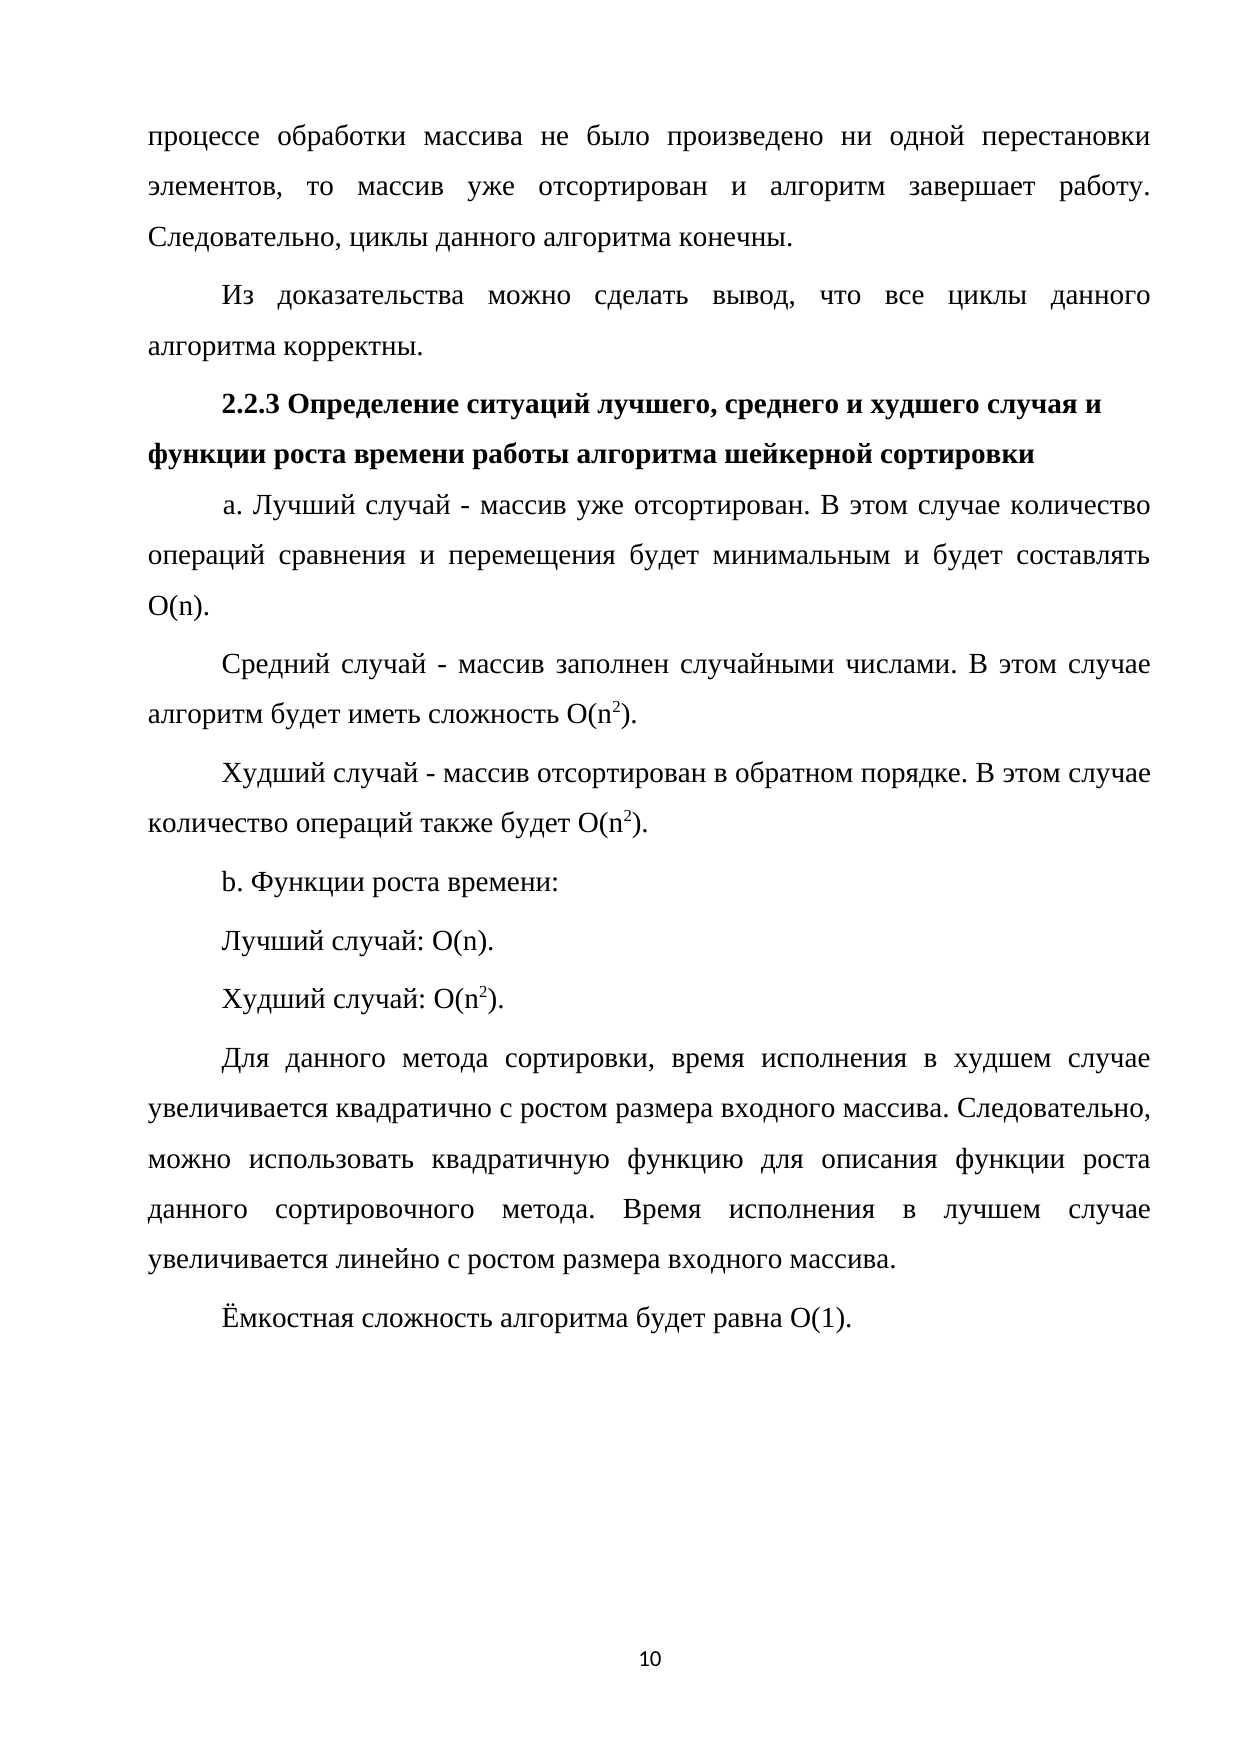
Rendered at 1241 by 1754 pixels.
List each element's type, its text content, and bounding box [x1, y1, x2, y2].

text b. Функции роста времени: [148, 864, 1152, 898]
text Худший случай: O(n2). [148, 981, 1152, 1015]
text Для данного метода сортировки, время исполнения в худшем случае увеличивается квадратично с ростом размера входного массива. Следовательно, можно использовать квадратичную функцию для описания функции роста данного сортировочного метода. Время исполнения в лучшем случае увеличивается линейно с ростом размера входного массива. [148, 1040, 1152, 1275]
subtitle 2.2.3 Определение ситуаций лучшего, среднего и худшего случая и функции роста времени работы алгоритма шейкерной сортировки [148, 386, 1152, 470]
text Лучший случай: O(n). [148, 923, 1152, 956]
text Ёмкостная сложность алгоритма будет равна O(1). [148, 1300, 1152, 1333]
text a. Лучший случай - массив уже отсортирован. В этом случае количество операций сравнения и перемещения будет минимальным и будет составлять O(n). [148, 487, 1152, 621]
text Средний случай - массив заполнен случайными числами. В этом случае алгоритм будет иметь сложность O(n2). [148, 646, 1152, 730]
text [148, 118, 1152, 252]
text Худший случай - массив отсортирован в обратном порядке. В этом случае количество операций также будет O(n2). [148, 755, 1152, 839]
text Из доказательства можно сделать вывод, что все циклы данного алгоритма корректны. [148, 277, 1152, 361]
